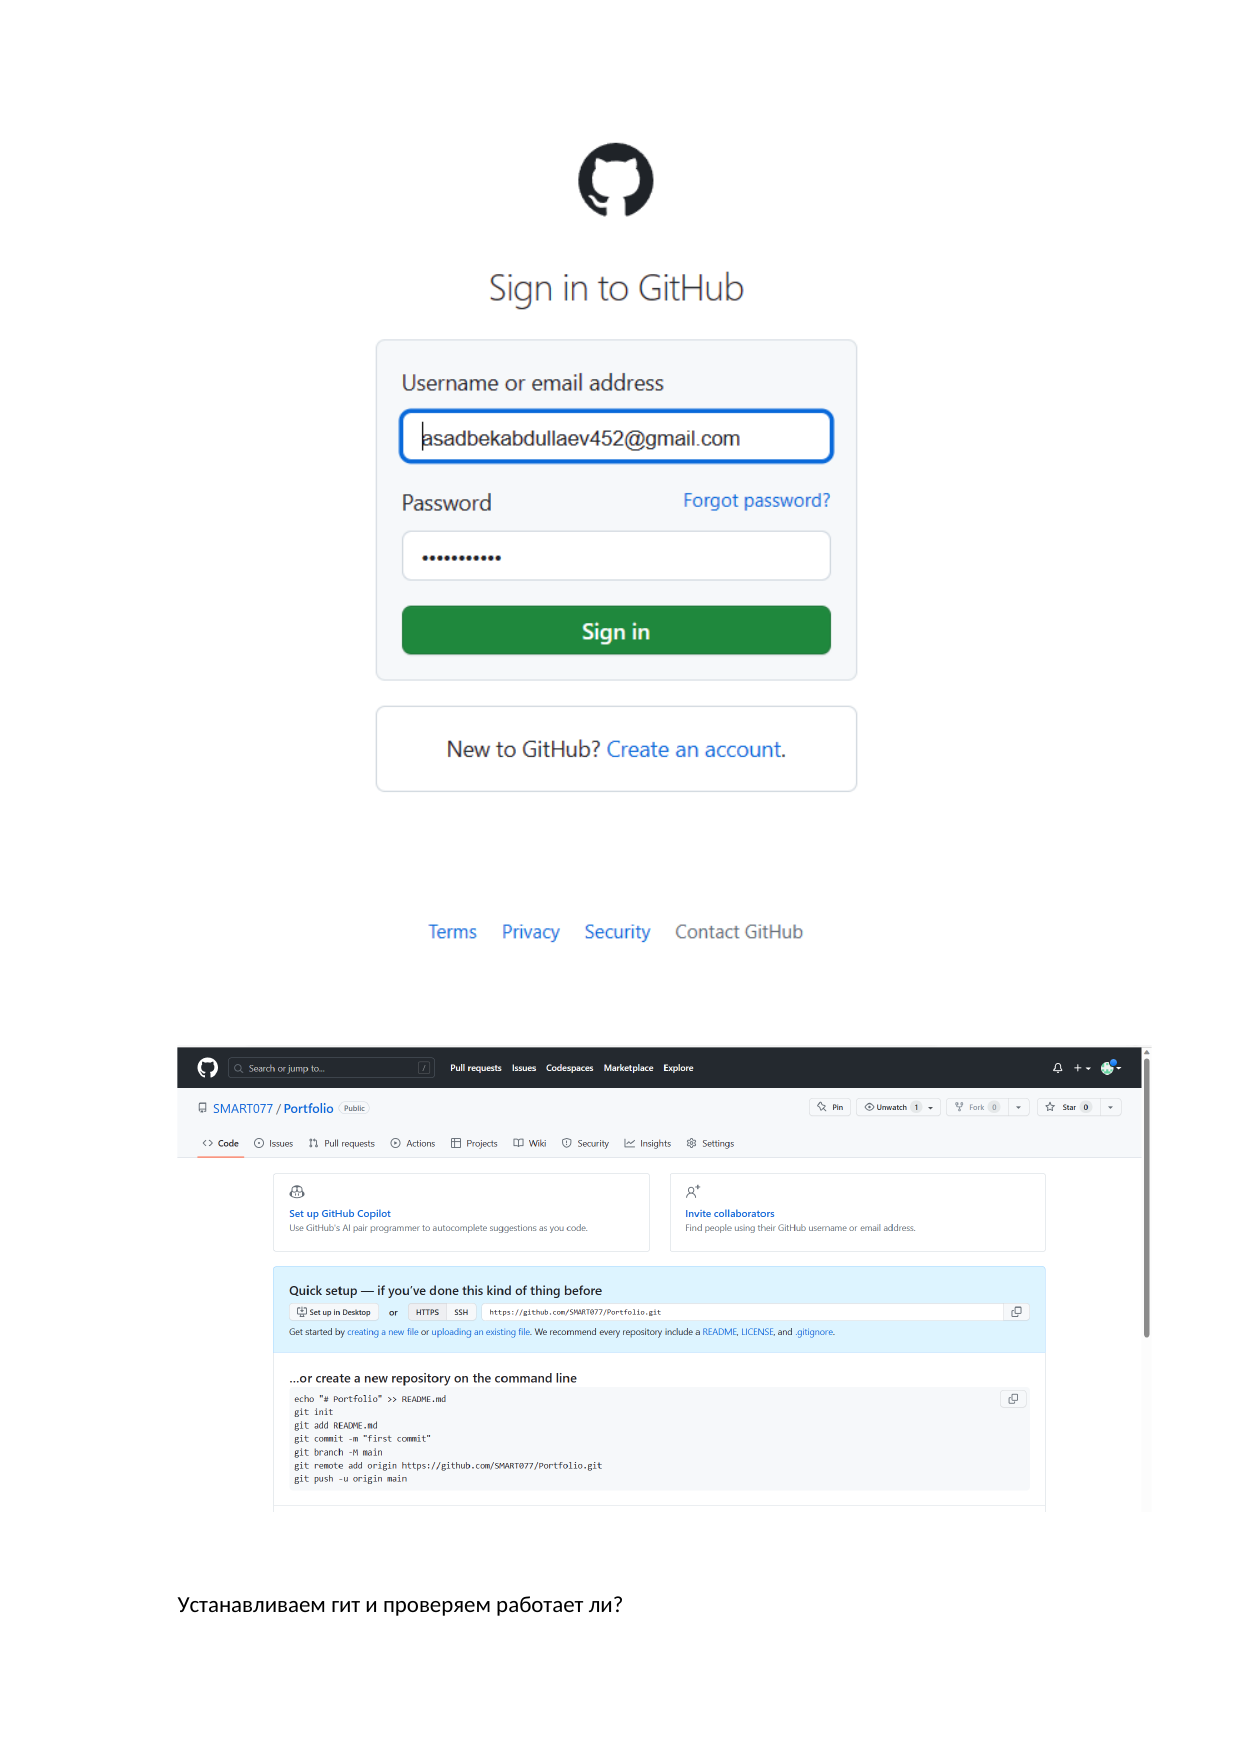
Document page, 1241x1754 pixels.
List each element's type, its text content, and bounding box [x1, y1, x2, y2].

picture [177, 1045, 1152, 1512]
picture [177, 118, 1050, 1021]
text Устанавливаем гит и проверяем работает ли? [177, 1590, 1152, 1618]
